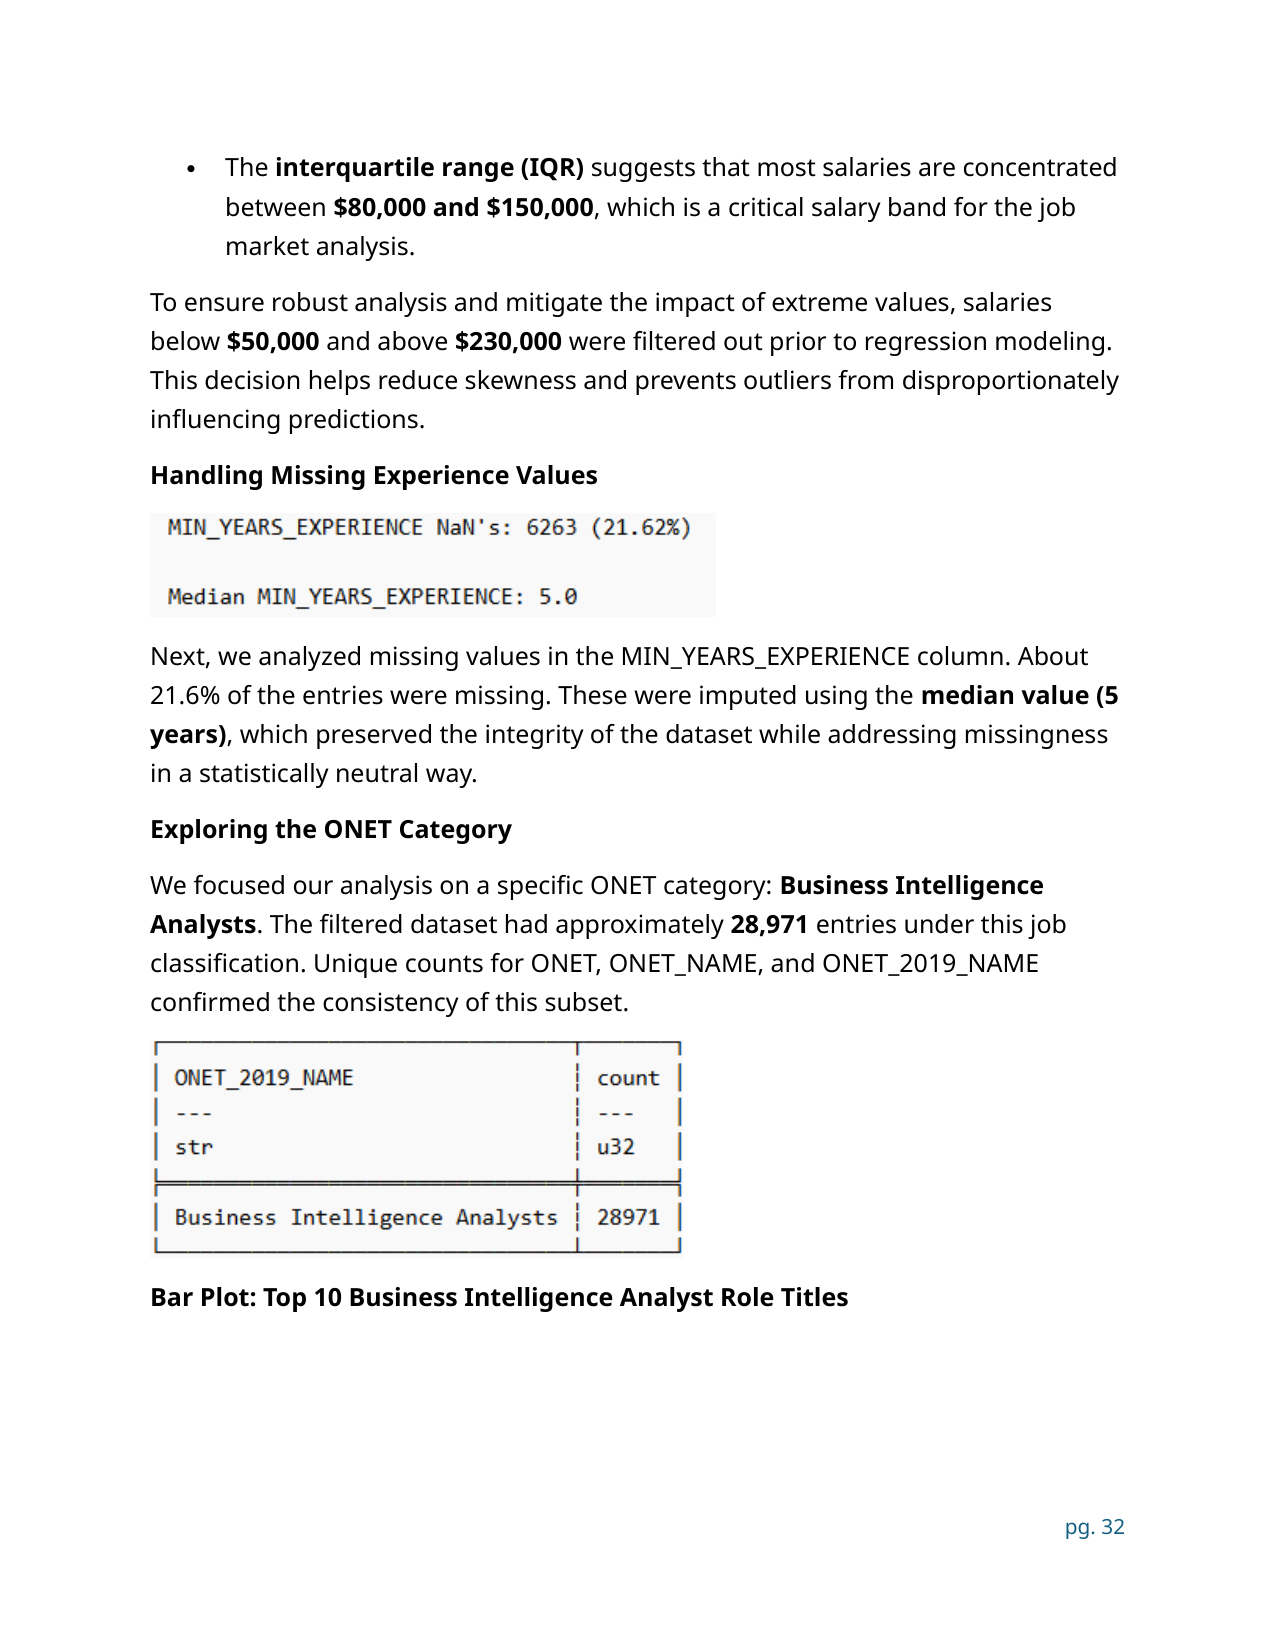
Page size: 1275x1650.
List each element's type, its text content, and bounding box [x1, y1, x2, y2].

text Next, we analyzed missing values in the MIN_YEARS_EXPERIENCE column. About 21.6% of the entries were missing. These were imputed using the median value (5 years), which preserved the integrity of the dataset while addressing missingness in a statistically neutral way. [150, 638, 1125, 790]
text To ensure robust analysis and mitigate the impact of extreme values, salaries below $50,000 and above $230,000 were filtered out prior to regression modeling. This decision helps reduce skewness and prevents outliers from disproportionately influencing predictions. [150, 284, 1125, 436]
list The interquartile range (IQR) suggests that most salaries are concentrated between $80,000 and $150,000, which is a critical salary band for the job market analysis. [187, 150, 1125, 262]
picture [150, 513, 716, 617]
text Bar Plot: Top 10 Business Intelligence Analyst Role Titles [150, 1280, 1125, 1314]
picture [150, 1040, 683, 1258]
text We focused our analysis on a specific ONET category: Business Intelligence Analysts. The filtered dataset had approximately 28,971 entries under this job classification. Unique counts for ONET, ONET_NAME, and ONET_2019_NAME confirmed the consistency of this subset. [150, 867, 1125, 1019]
text Handling Missing Experience Values [150, 457, 1125, 492]
text Exploring the ONET Category [150, 812, 1125, 846]
